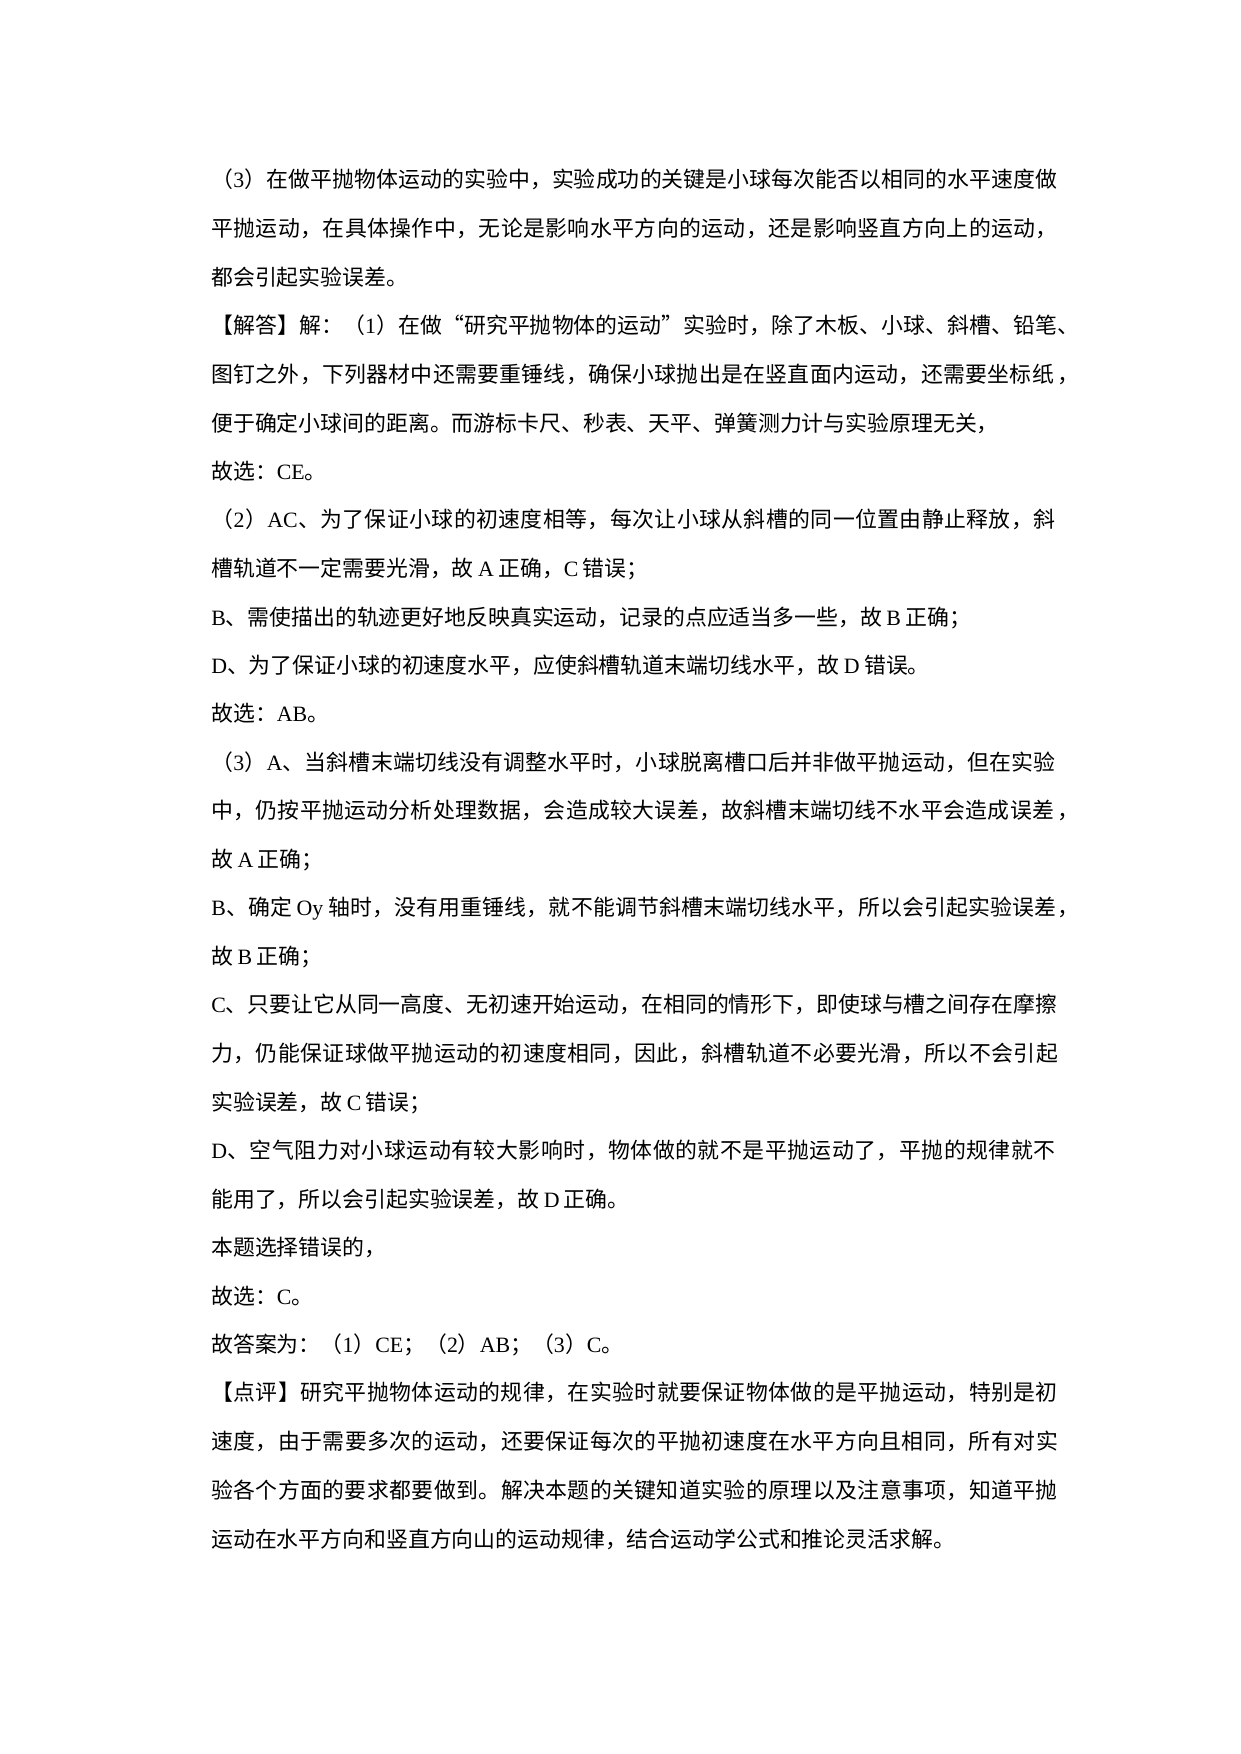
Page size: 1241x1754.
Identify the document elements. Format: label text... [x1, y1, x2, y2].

text 故选：AB。 [211, 696, 1058, 728]
text B、需使描出的轨迹更好地反映真实运动，记录的点应适当多一些，故B正确； [211, 599, 1058, 632]
text 故答案为：（1）CE；（2）AB；（3）C。 [211, 1327, 1058, 1359]
text （3）在做平抛物体运动的实验中，实验成功的关键是小球每次能否以相同的水平速度做平抛运动，在具体操作中，无论是影响水平方向的运动，还是影响竖直方向上的运动，都会引起实验误差。 [211, 162, 1058, 292]
text 故选：CE。 [211, 454, 1058, 486]
text C、只要让它从同一高度、无初速开始运动，在相同的情形下，即使球与槽之间存在摩擦力，仍能保证球做平抛运动的初速度相同，因此，斜槽轨道不必要光滑，所以不会引起实验误差，故C错误； [211, 987, 1058, 1117]
text 故选：C。 [211, 1278, 1058, 1311]
text 本题选择错误的， [211, 1230, 1058, 1262]
text 【点评】研究平抛物体运动的规律，在实验时就要保证物体做的是平抛运动，特别是初速度，由于需要多次的运动，还要保证每次的平抛初速度在水平方向且相同，所有对实验各个方面的要求都要做到。解决本题的关键知道实验的原理以及注意事项，知道平抛运动在水平方向和竖直方向山的运动规律，结合运动学公式和推论灵活求解。 [211, 1375, 1058, 1554]
text D、为了保证小球的初速度水平，应使斜槽轨道末端切线水平，故D错误。 [211, 647, 1058, 680]
text D、空气阻力对小球运动有较大影响时，物体做的就不是平抛运动了，平抛的规律就不能用了，所以会引起实验误差，故D正确。 [211, 1133, 1058, 1214]
text B、确定Oy轴时，没有用重锤线，就不能调节斜槽末端切线水平，所以会引起实验误差，故B正确； [211, 890, 1058, 971]
text （2）AC、为了保证小球的初速度相等，每次让小球从斜槽的同一位置由静止释放，斜槽轨道不一定需要光滑，故A正确，C错误； [211, 502, 1058, 583]
text 【解答】解：（1）在做“研究平抛物体的运动”实验时，除了木板、小球、斜槽、铅笔、图钉之外，下列器材中还需要重锤线，确保小球抛出是在竖直面内运动，还需要坐标纸，便于确定小球间的距离。而游标卡尺、秒表、天平、弹簧测力计与实验原理无关， [211, 308, 1058, 438]
text （3）A、当斜槽末端切线没有调整水平时，小球脱离槽口后并非做平抛运动，但在实验中，仍按平抛运动分析处理数据，会造成较大误差，故斜槽末端切线不水平会造成误差，故A正确； [211, 744, 1058, 874]
